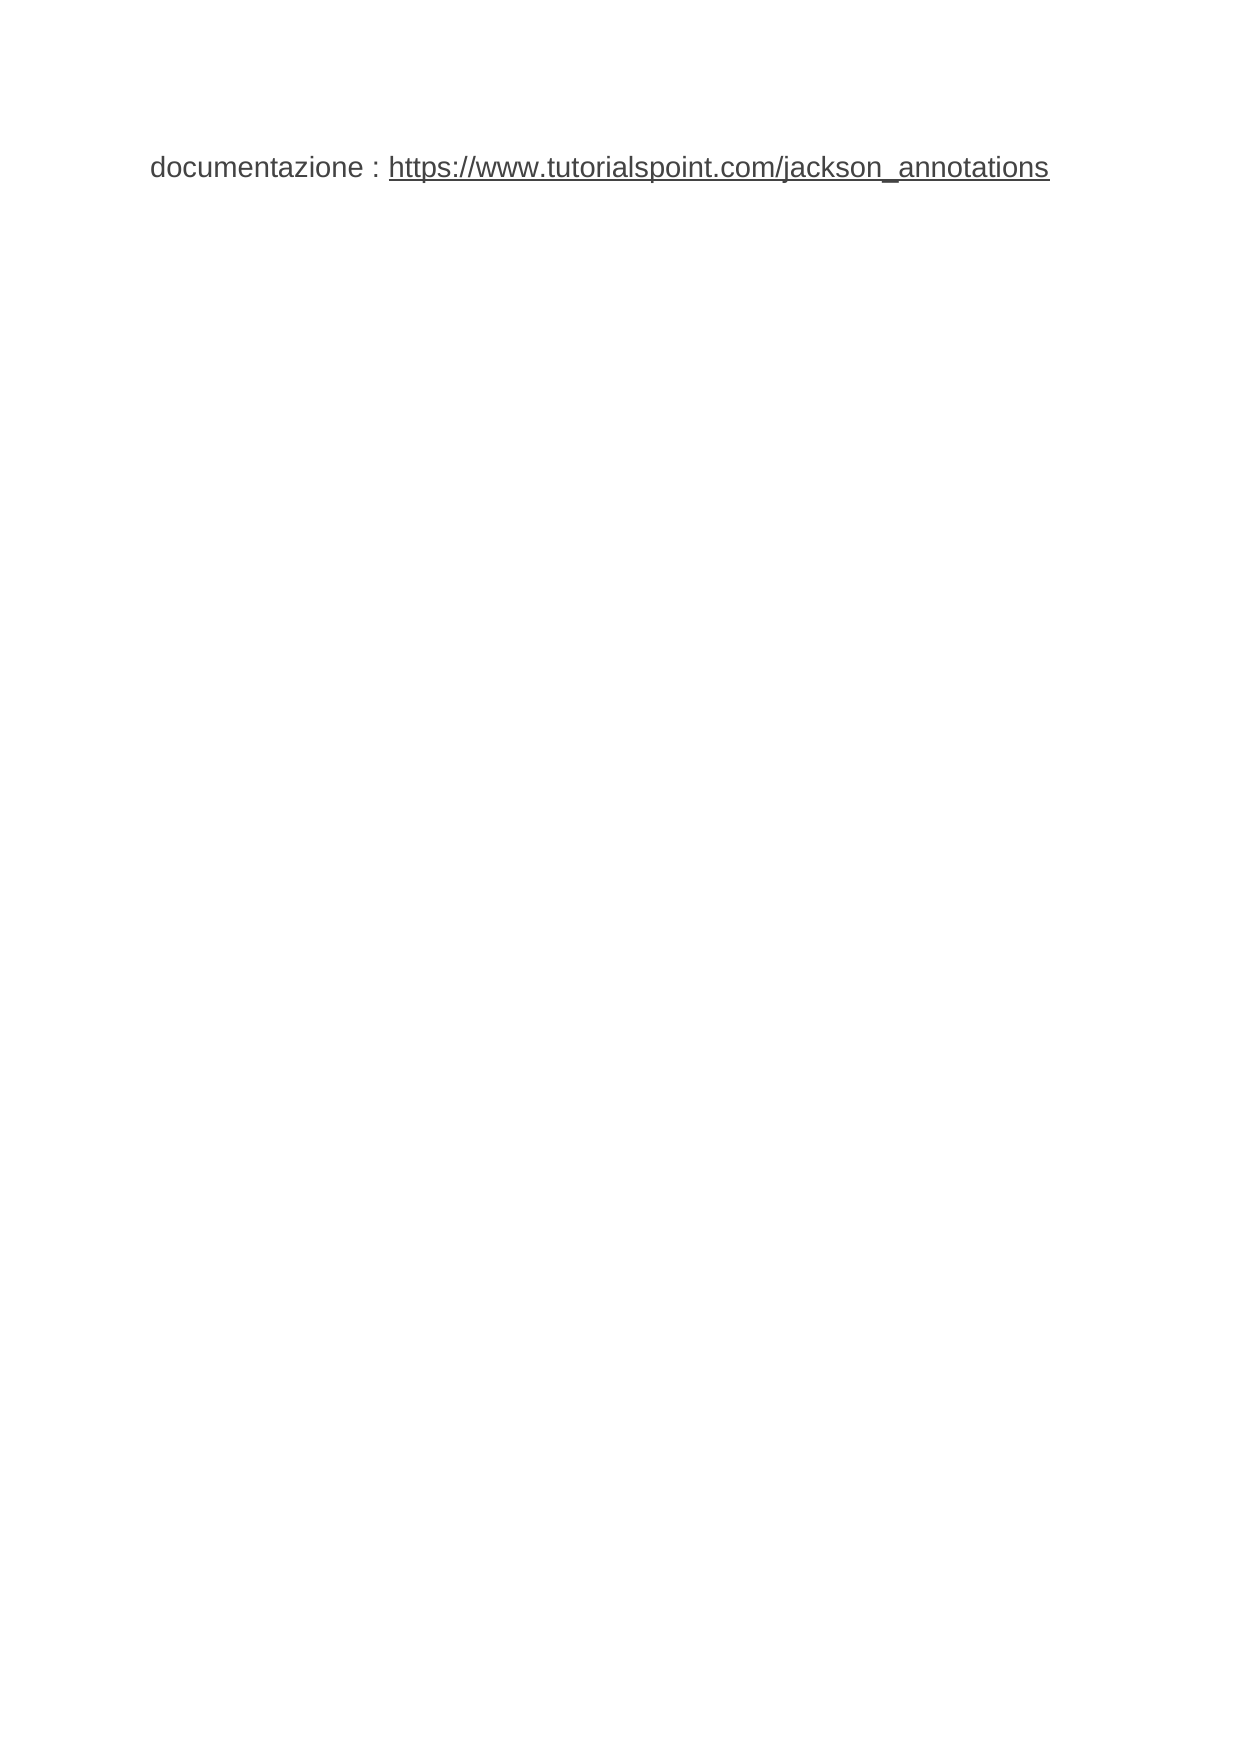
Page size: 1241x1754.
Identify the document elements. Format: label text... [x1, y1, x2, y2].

subtitle documentazione : https://www.tutorialspoint.com/jackson_annotations [150, 150, 1090, 183]
